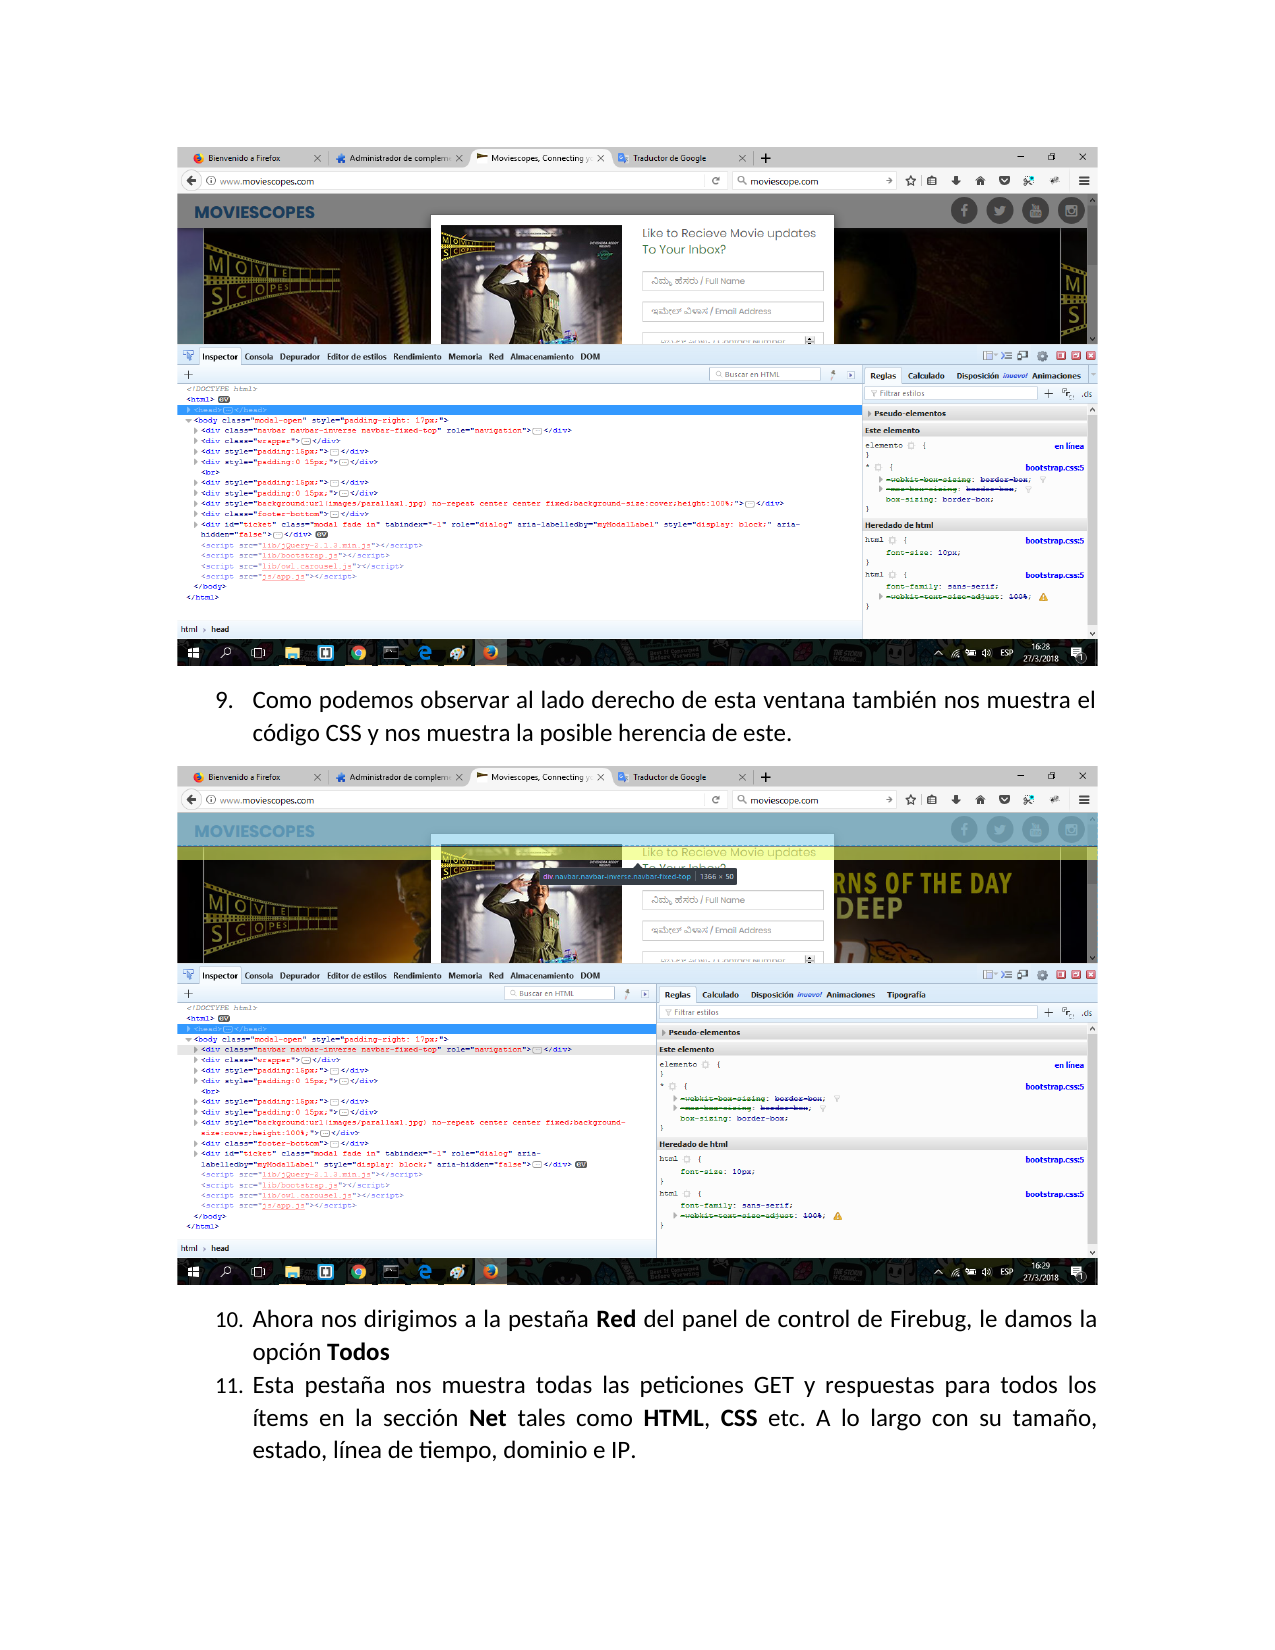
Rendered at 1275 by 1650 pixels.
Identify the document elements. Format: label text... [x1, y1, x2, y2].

picture [177, 147, 1098, 666]
list Como podemos observar al lado derecho de esta ventana también nos muestra el código CSS y nos muestra la posible herencia de este. [215, 684, 1098, 747]
picture [177, 766, 1098, 1285]
list Ahora nos dirigimos a la pestaña Red del panel de control de Firebug, le damos la opción Todos [215, 1303, 1098, 1366]
list Esta pestaña nos muestra todas las peticiones GET y respuestas para todos los ítems en la sección Net tales como HTML, CSS etc. A lo largo con su tamaño, estado, línea de tiempo, dominio e IP. [215, 1369, 1098, 1465]
